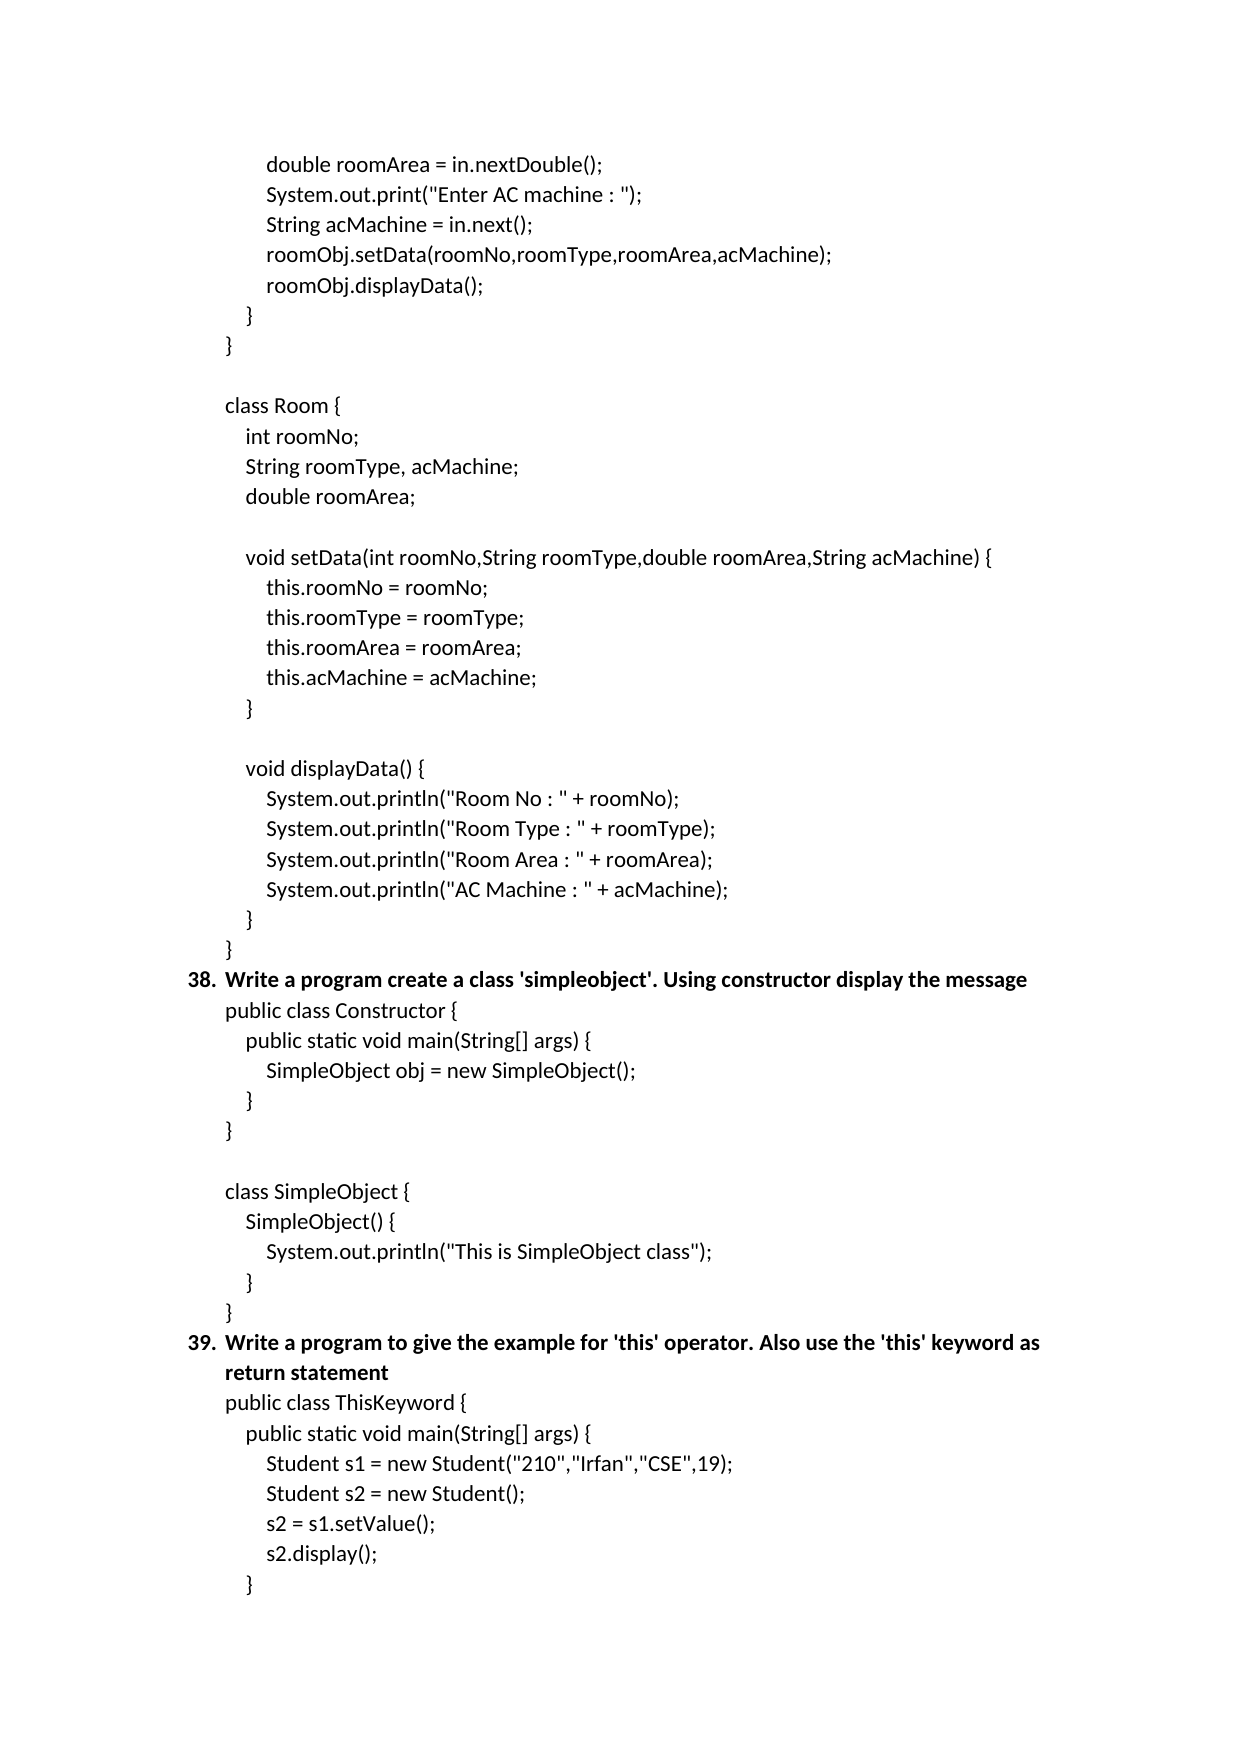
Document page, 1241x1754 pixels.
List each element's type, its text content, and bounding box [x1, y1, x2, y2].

list } [225, 331, 1090, 359]
list this.roomNo = roomNo; [225, 573, 1090, 601]
list System.out.println("Room Area : " + roomArea); [225, 845, 1090, 873]
list public class Constructor { [225, 996, 1090, 1024]
list Student s2 = new Student(); [225, 1479, 1090, 1507]
list roomObj.setData(roomNo,roomType,roomArea,acMachine); [225, 241, 1090, 269]
list public class ThisKeyword { [225, 1388, 1090, 1417]
list System.out.println("Room Type : " + roomType); [225, 814, 1090, 843]
list } [225, 301, 1090, 329]
list this.roomArea = roomArea; [225, 633, 1090, 661]
list Student s1 = new Student("210","Irfan","CSE",19); [225, 1449, 1090, 1477]
list void displayData() { [225, 754, 1090, 782]
list void setData(int roomNo,String roomType,double roomArea,String acMachine) { [225, 543, 1090, 571]
list roomObj.displayData(); [225, 271, 1090, 299]
list System.out.println("Room No : " + roomNo); [225, 784, 1090, 812]
list } [225, 1117, 1090, 1145]
list Write a program create a class 'simpleobject'. Using constructor display the message [187, 966, 1090, 994]
list } [225, 905, 1090, 933]
list } [225, 935, 1090, 963]
list String acMachine = in.next(); [225, 210, 1090, 238]
list } [225, 1570, 1090, 1598]
list System.out.print("Enter AC machine : "); [225, 180, 1090, 208]
list Write a program to give the example for 'this' operator. Also use the 'this' keyword as return statement [187, 1328, 1090, 1386]
list } [225, 694, 1090, 722]
list double roomArea = in.nextDouble(); [225, 150, 1090, 178]
list } [225, 1086, 1090, 1114]
list this.acMachine = acMachine; [225, 663, 1090, 692]
list class SimpleObject { [225, 1177, 1090, 1205]
list } [225, 1268, 1090, 1296]
list public static void main(String[] args) { [225, 1026, 1090, 1054]
list SimpleObject obj = new SimpleObject(); [225, 1056, 1090, 1084]
list System.out.println("This is SimpleObject class"); [225, 1237, 1090, 1266]
list String roomType, acMachine; [225, 452, 1090, 480]
list s2.display(); [225, 1539, 1090, 1568]
list class Room { [225, 392, 1090, 420]
list System.out.println("AC Machine : " + acMachine); [225, 875, 1090, 903]
list int roomNo; [225, 422, 1090, 450]
list double roomArea; [225, 482, 1090, 510]
list public static void main(String[] args) { [225, 1419, 1090, 1447]
list SimpleObject() { [225, 1207, 1090, 1235]
list s2 = s1.setValue(); [225, 1509, 1090, 1537]
list } [225, 1298, 1090, 1326]
list this.roomType = roomType; [225, 603, 1090, 631]
